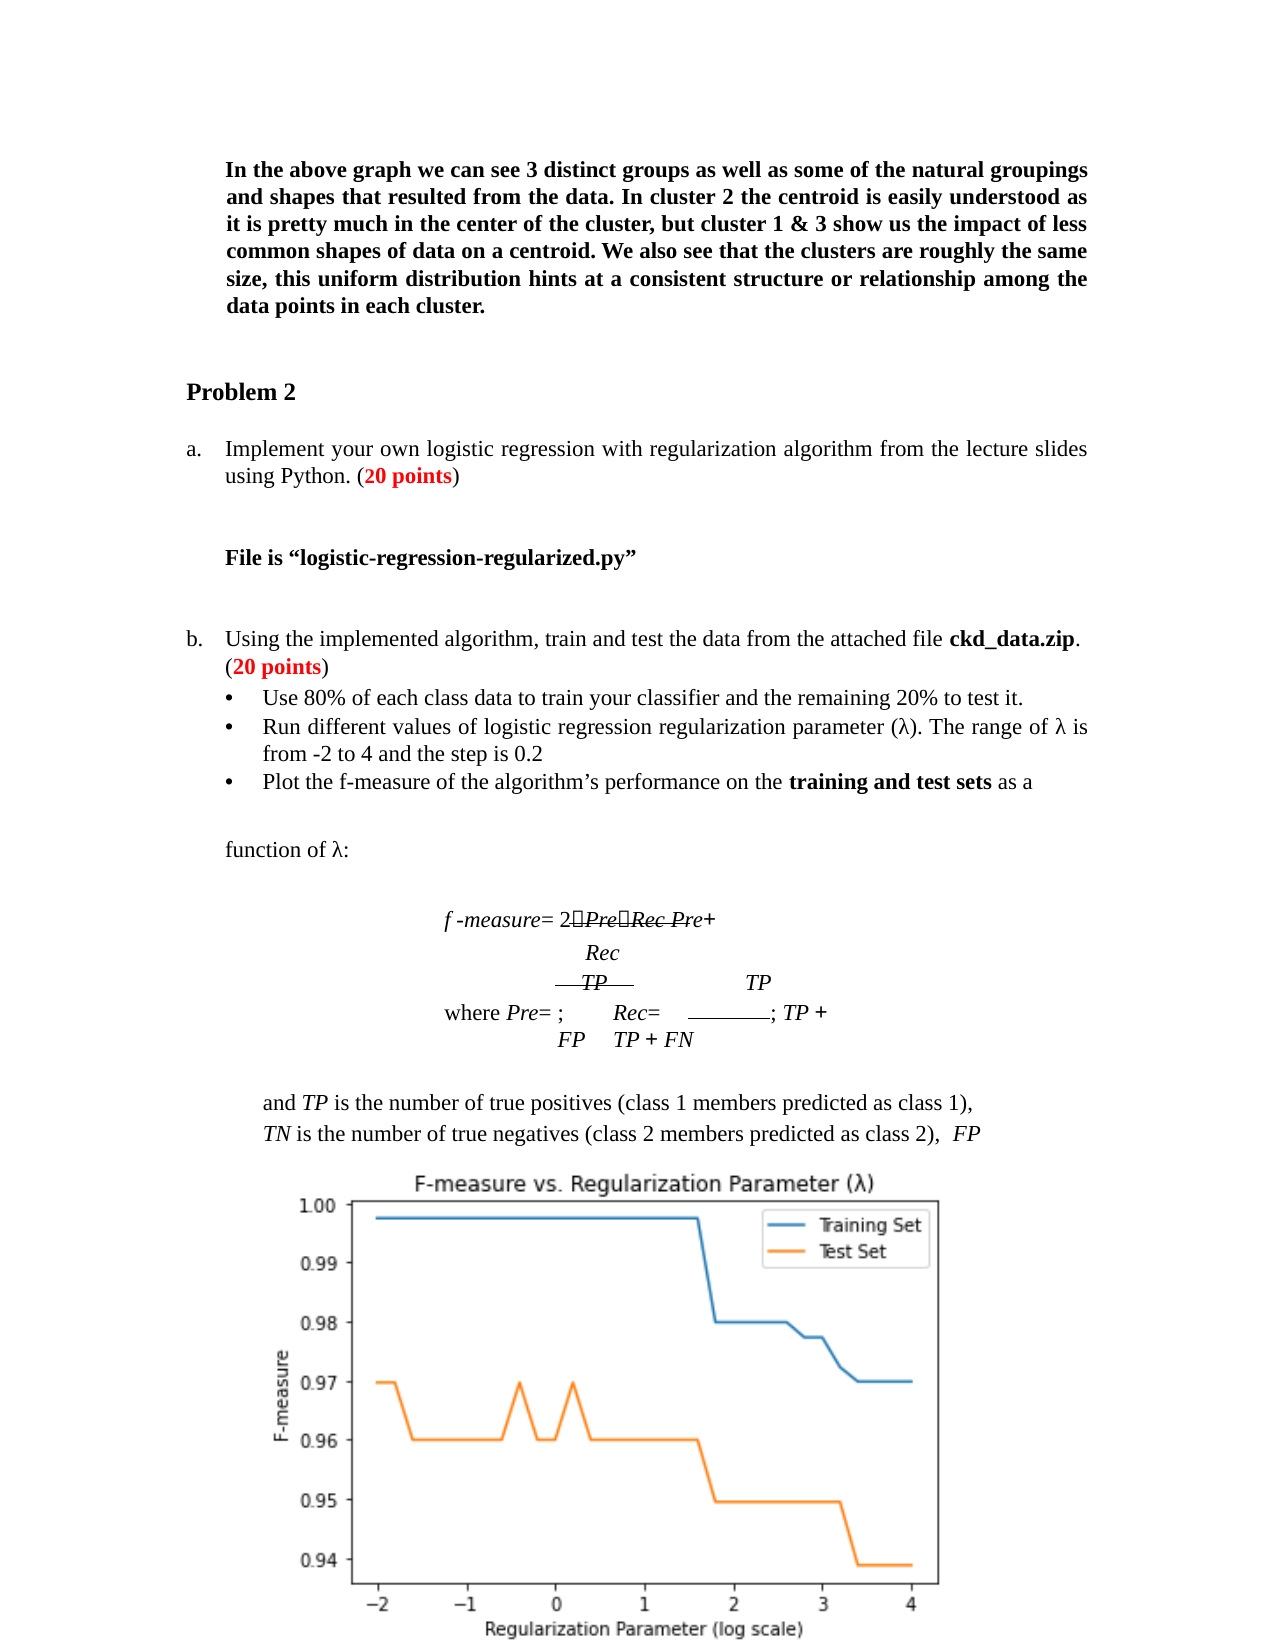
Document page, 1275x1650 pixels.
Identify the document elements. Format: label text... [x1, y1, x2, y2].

text f -measure= 2PreRec Pre+ Rec [444, 903, 739, 965]
list Run different values of logistic regression regularization parameter (λ). The range of λ is from -2 to 4 and the step is 0.2 [225, 713, 1089, 766]
text function of λ: [225, 836, 1089, 862]
text where Pre= ; Rec= ; TP + FP TP + FN [444, 998, 837, 1054]
list Using the implemented algorithm, train and test the data from the attached file ckd_data.zip. [186, 625, 1089, 651]
list Implement your own logistic regression with regularization algorithm from the lecture slides using Python. (20 points) [186, 435, 1089, 488]
list Plot the f-measure of the algorithm’s performance on the training and test sets as a [225, 768, 1089, 795]
subtitle TP TP [163, 969, 1091, 995]
subtitle Problem 2 [186, 377, 1091, 406]
text and TP is the number of true positives (class 1 members predicted as class 1), TN is the number of true negatives (class 2 members predicted as class 2), FP is the number of false positives (class 2 members predicted as class 1), and FN is the number of false negatives (class 1 members predicted as class 2). [263, 1088, 989, 1147]
text File is “logistic-regression-regularized.py” [225, 543, 1089, 570]
list Use 80% of each class data to train your classifier and the remaining 20% to test it. [225, 684, 1089, 710]
text (20 points) [225, 653, 1091, 680]
text In the above graph we can see 3 distinct groups as well as some of the natural groupings and shapes that resulted from the data. In cluster 2 the centroid is easily understood as it is pretty much in the center of the cluster, but cluster 1 & 3 show us the impact of less common shapes of data on a centroid. We also see that the clusters are roughly the same size, this uniform distribution hints at a consistent structure or relationship among the data points in each cluster. [225, 156, 1089, 318]
picture [262, 1162, 950, 1650]
